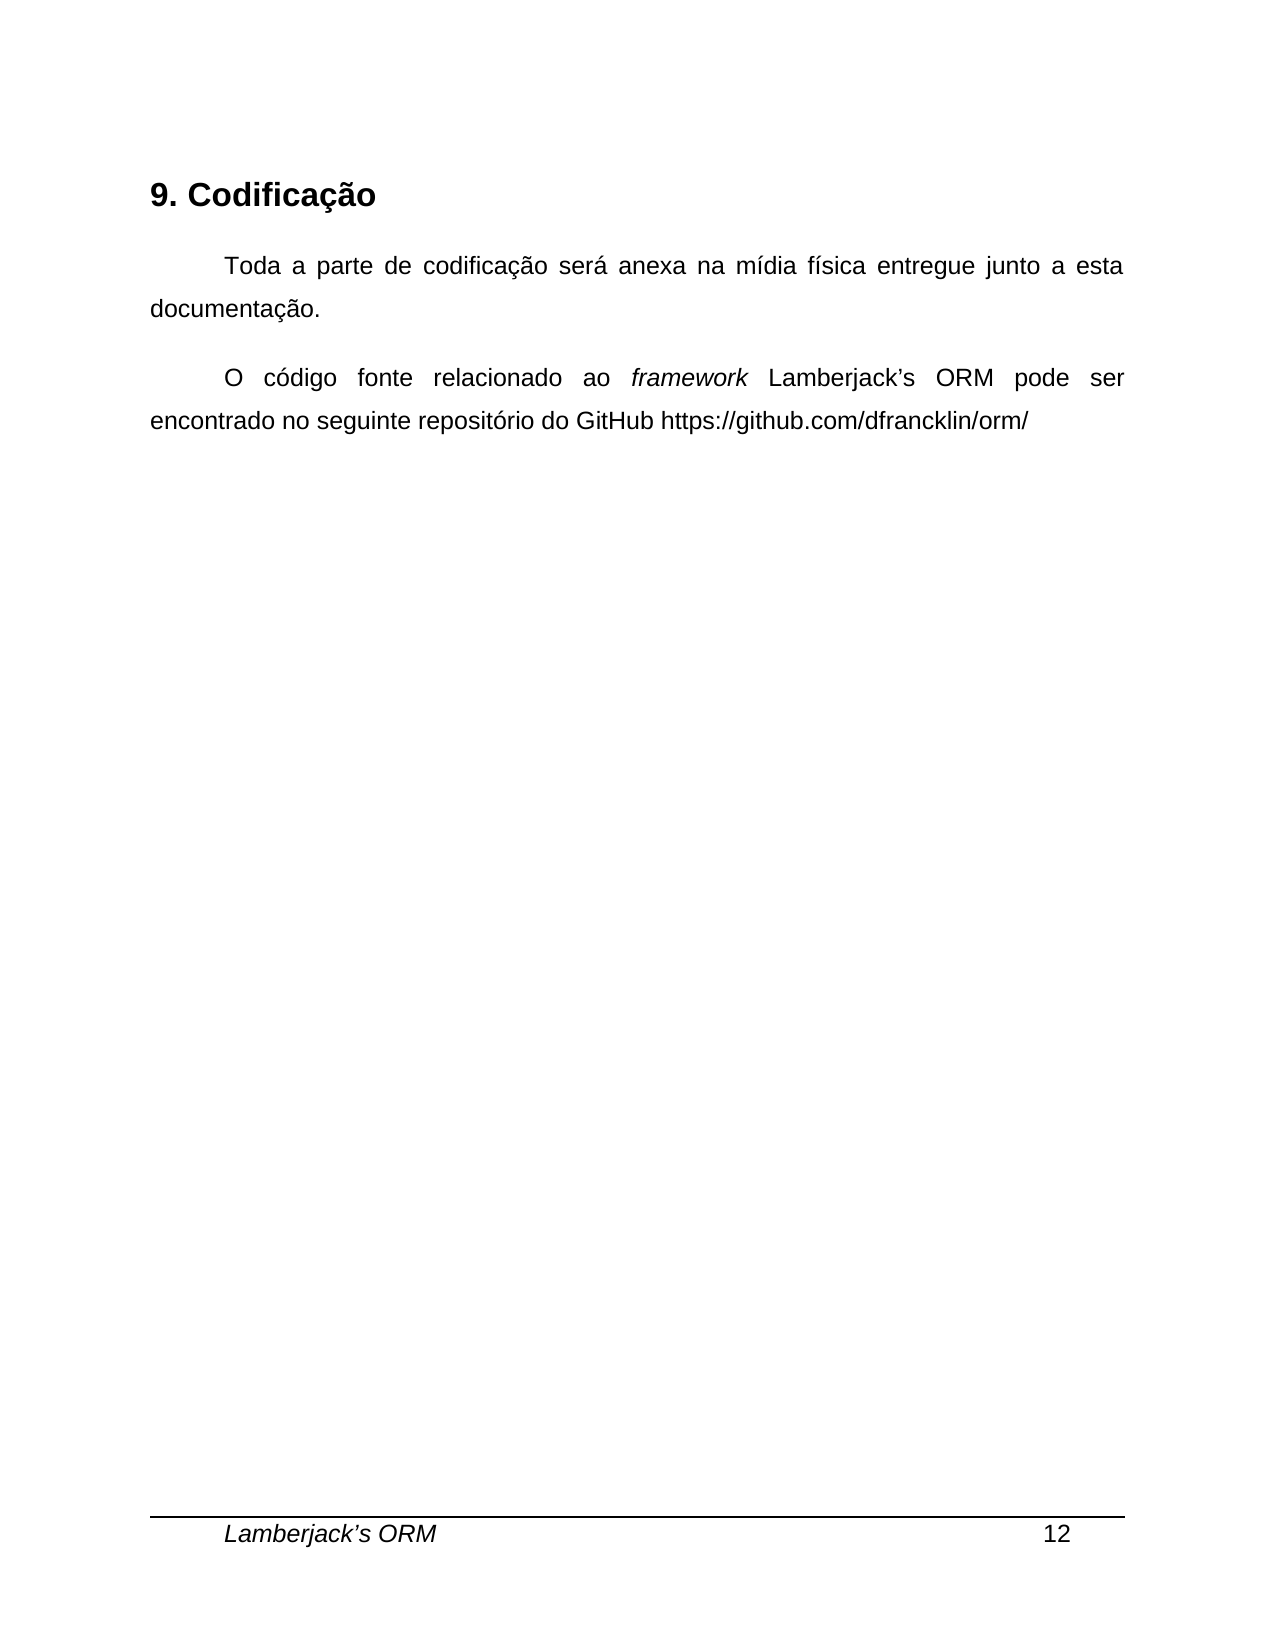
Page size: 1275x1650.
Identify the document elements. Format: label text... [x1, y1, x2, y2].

subtitle Codificação [150, 175, 1125, 213]
text O código fonte relacionado ao framework Lamberjack’s ORM pode ser encontrado no seguinte repositório do GitHub https://github.com/dfrancklin/orm/ [150, 363, 1125, 434]
text Toda a parte de codificação será anexa na mídia física entregue junto a esta documentação. [150, 251, 1125, 323]
